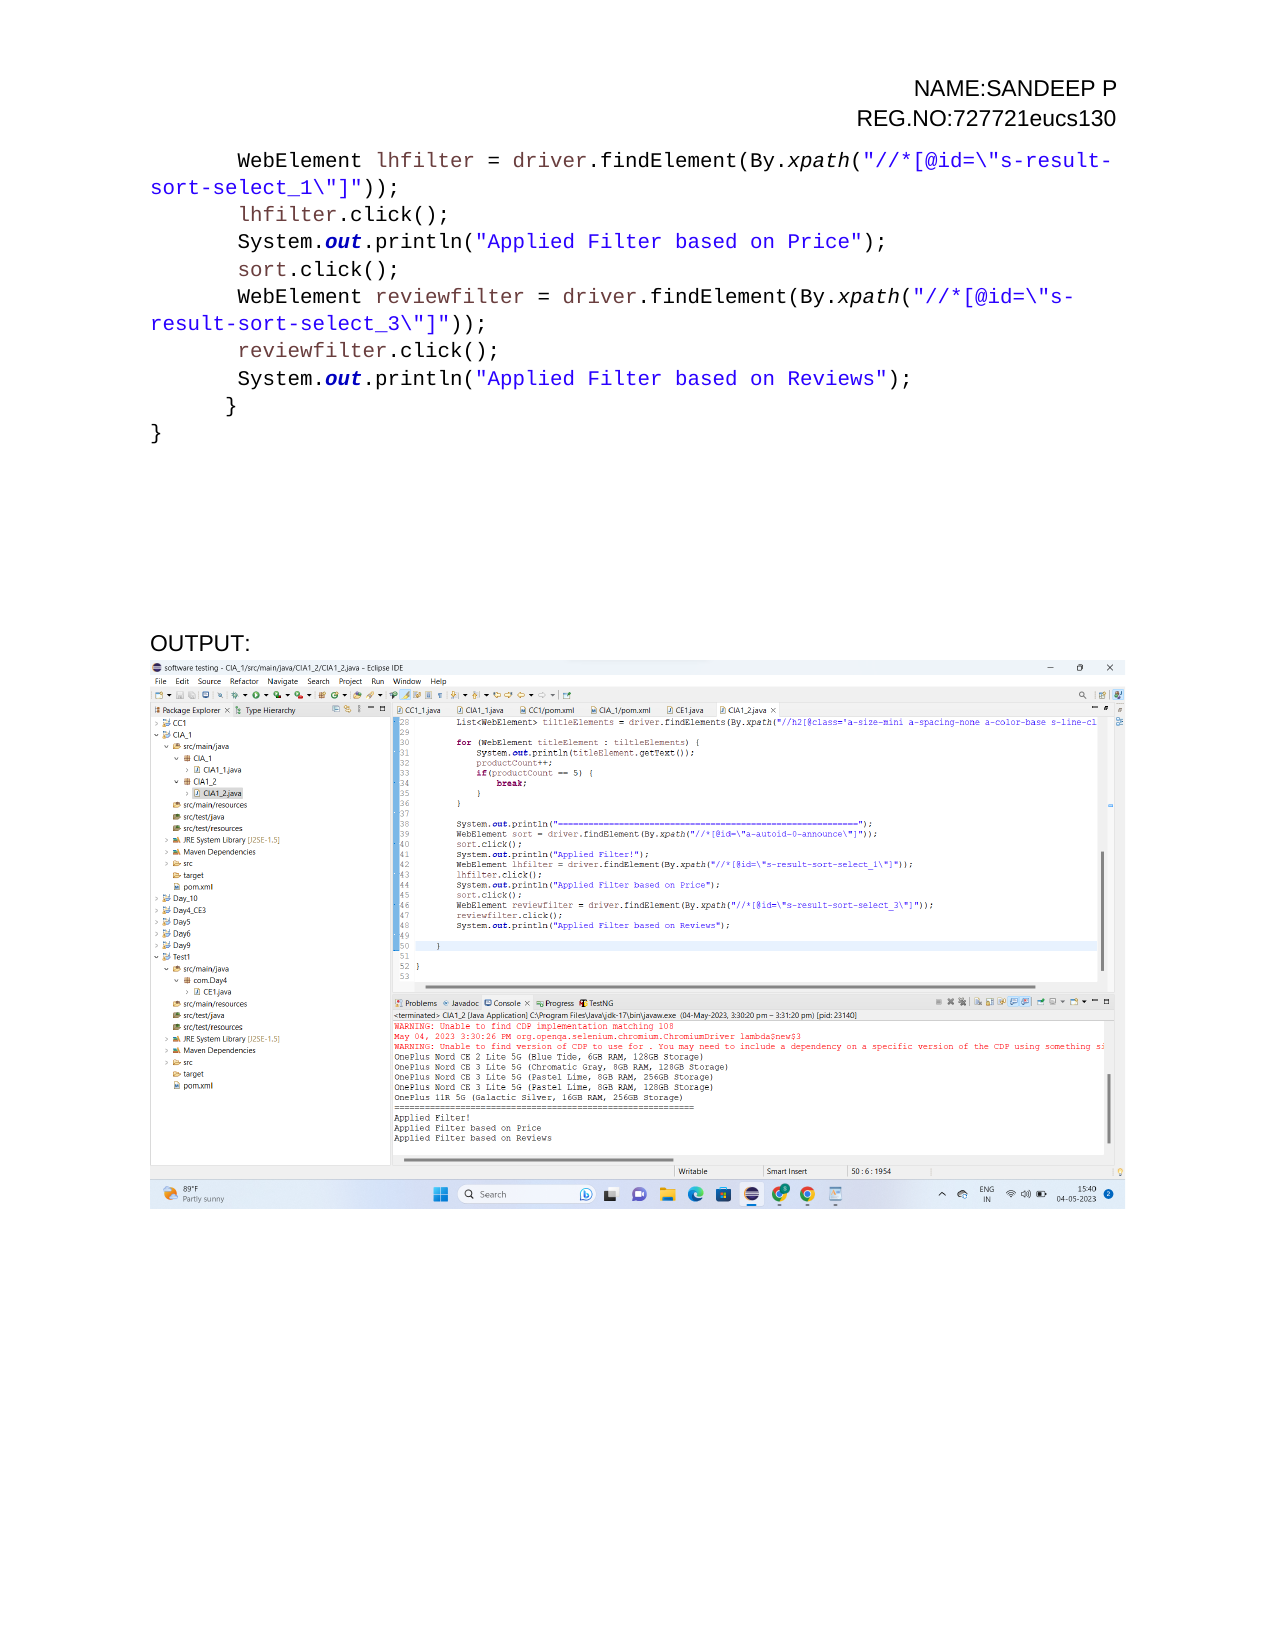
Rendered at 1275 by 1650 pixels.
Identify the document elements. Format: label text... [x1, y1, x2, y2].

text WebElement lhfilter = driver.findElement(By.xpath("//*[@id=\"s-result-sort-select_1\"]")); [150, 150, 1125, 201]
picture [150, 660, 1125, 1209]
text System.out.println("Applied Filter based on Price"); [150, 232, 1125, 255]
text System.out.println("Applied Filter based on Reviews"); [150, 367, 1125, 391]
text OUTPUT: [150, 630, 1125, 657]
text WebElement reviewfilter = driver.findElement(By.xpath("//*[@id=\"s-result-sort-select_3\"]")); [150, 286, 1125, 337]
text sort.click(); [150, 259, 1125, 282]
text } [150, 395, 1125, 418]
text reviewfilter.click(); [150, 340, 1125, 364]
text } [150, 422, 1125, 446]
text lhfilter.click(); [150, 204, 1125, 228]
